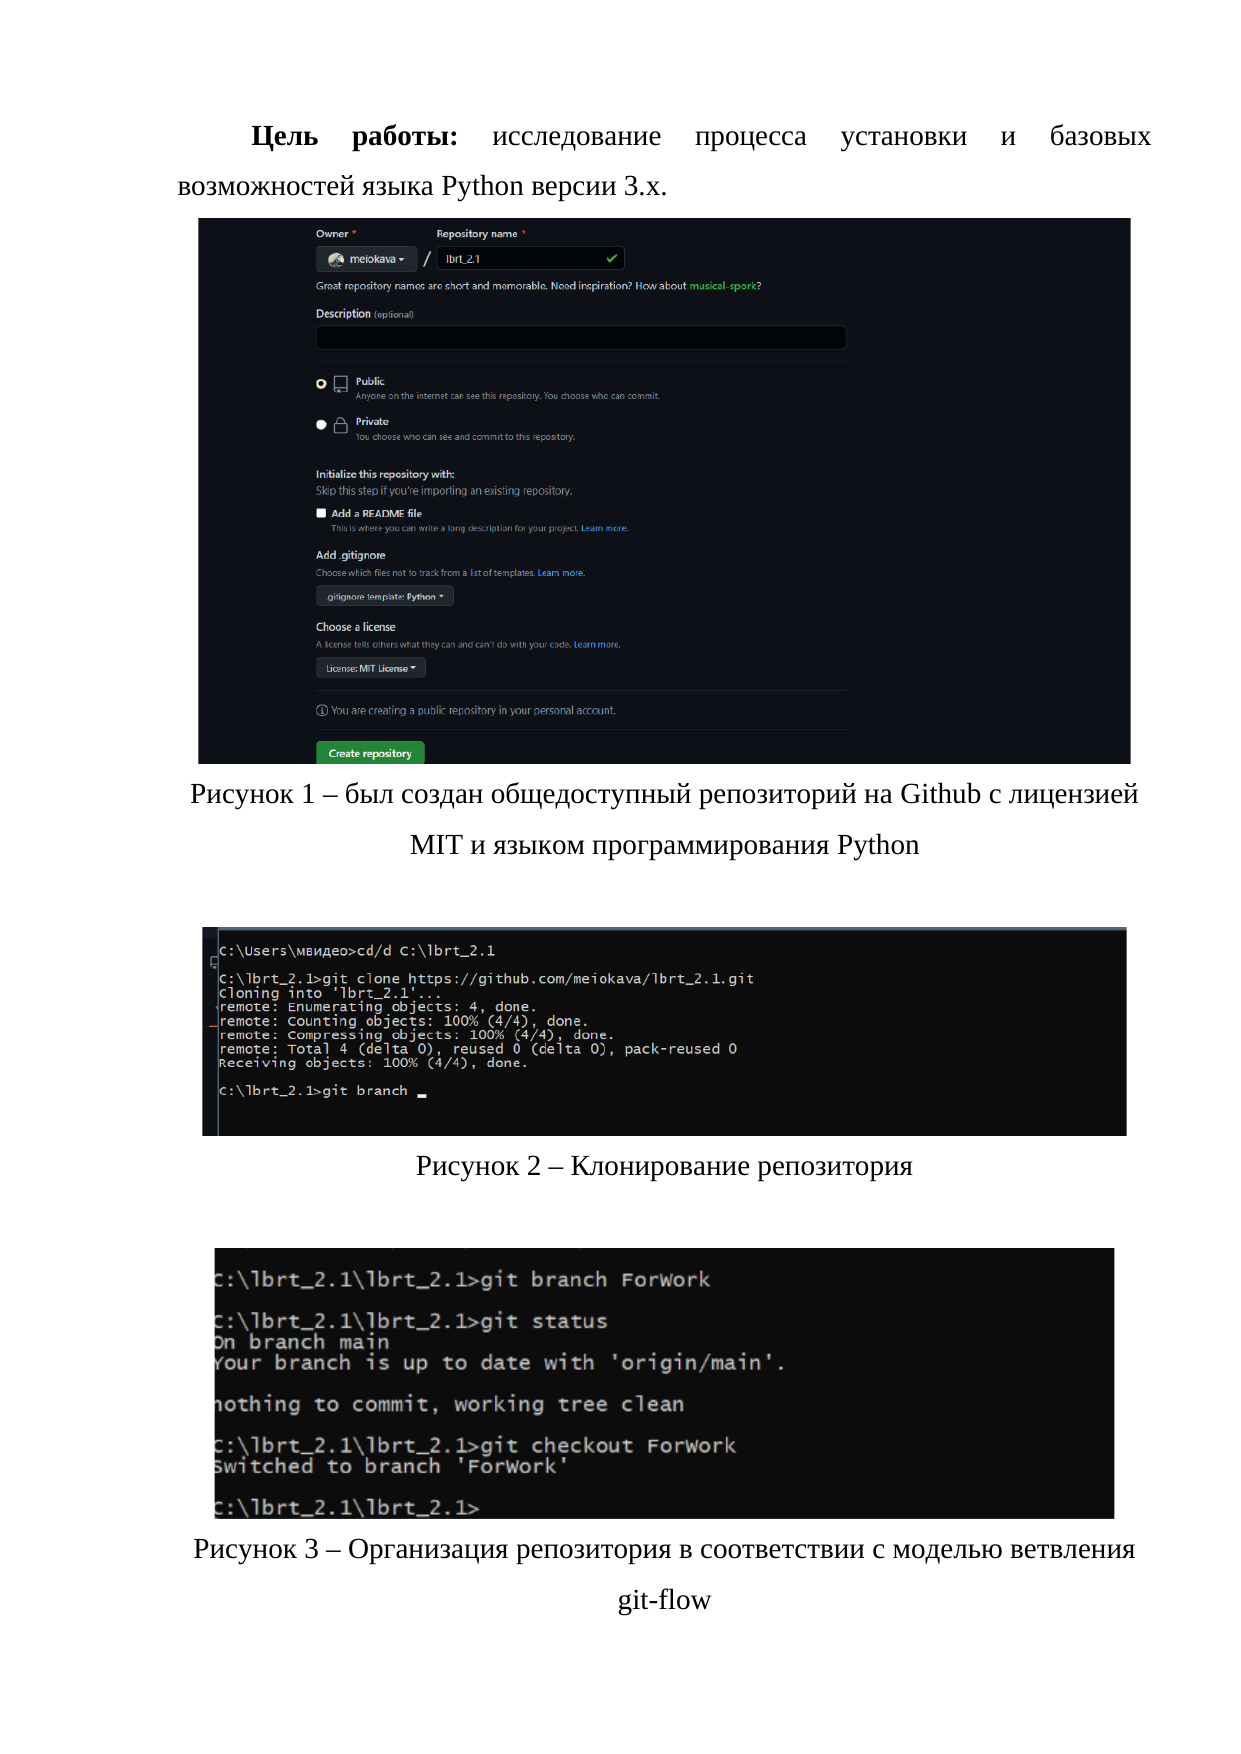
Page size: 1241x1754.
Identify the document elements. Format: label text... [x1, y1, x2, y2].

picture [214, 1248, 1115, 1519]
list Рисунок 3 – Организация репозитория в соответствии с моделью ветвления git-flow [177, 1532, 1152, 1615]
picture [198, 218, 1131, 764]
list Цель работы: исследование процесса установки и базовых возможностей языка Python версии 3.x. [177, 118, 1152, 202]
picture [202, 927, 1127, 1136]
list Рисунок 2 – Клонирование репозитория [177, 1148, 1152, 1182]
list Рисунок 1 – был создан общедоступный репозиторий на Github с лицензией MIT и языком программирования Python [177, 777, 1152, 860]
